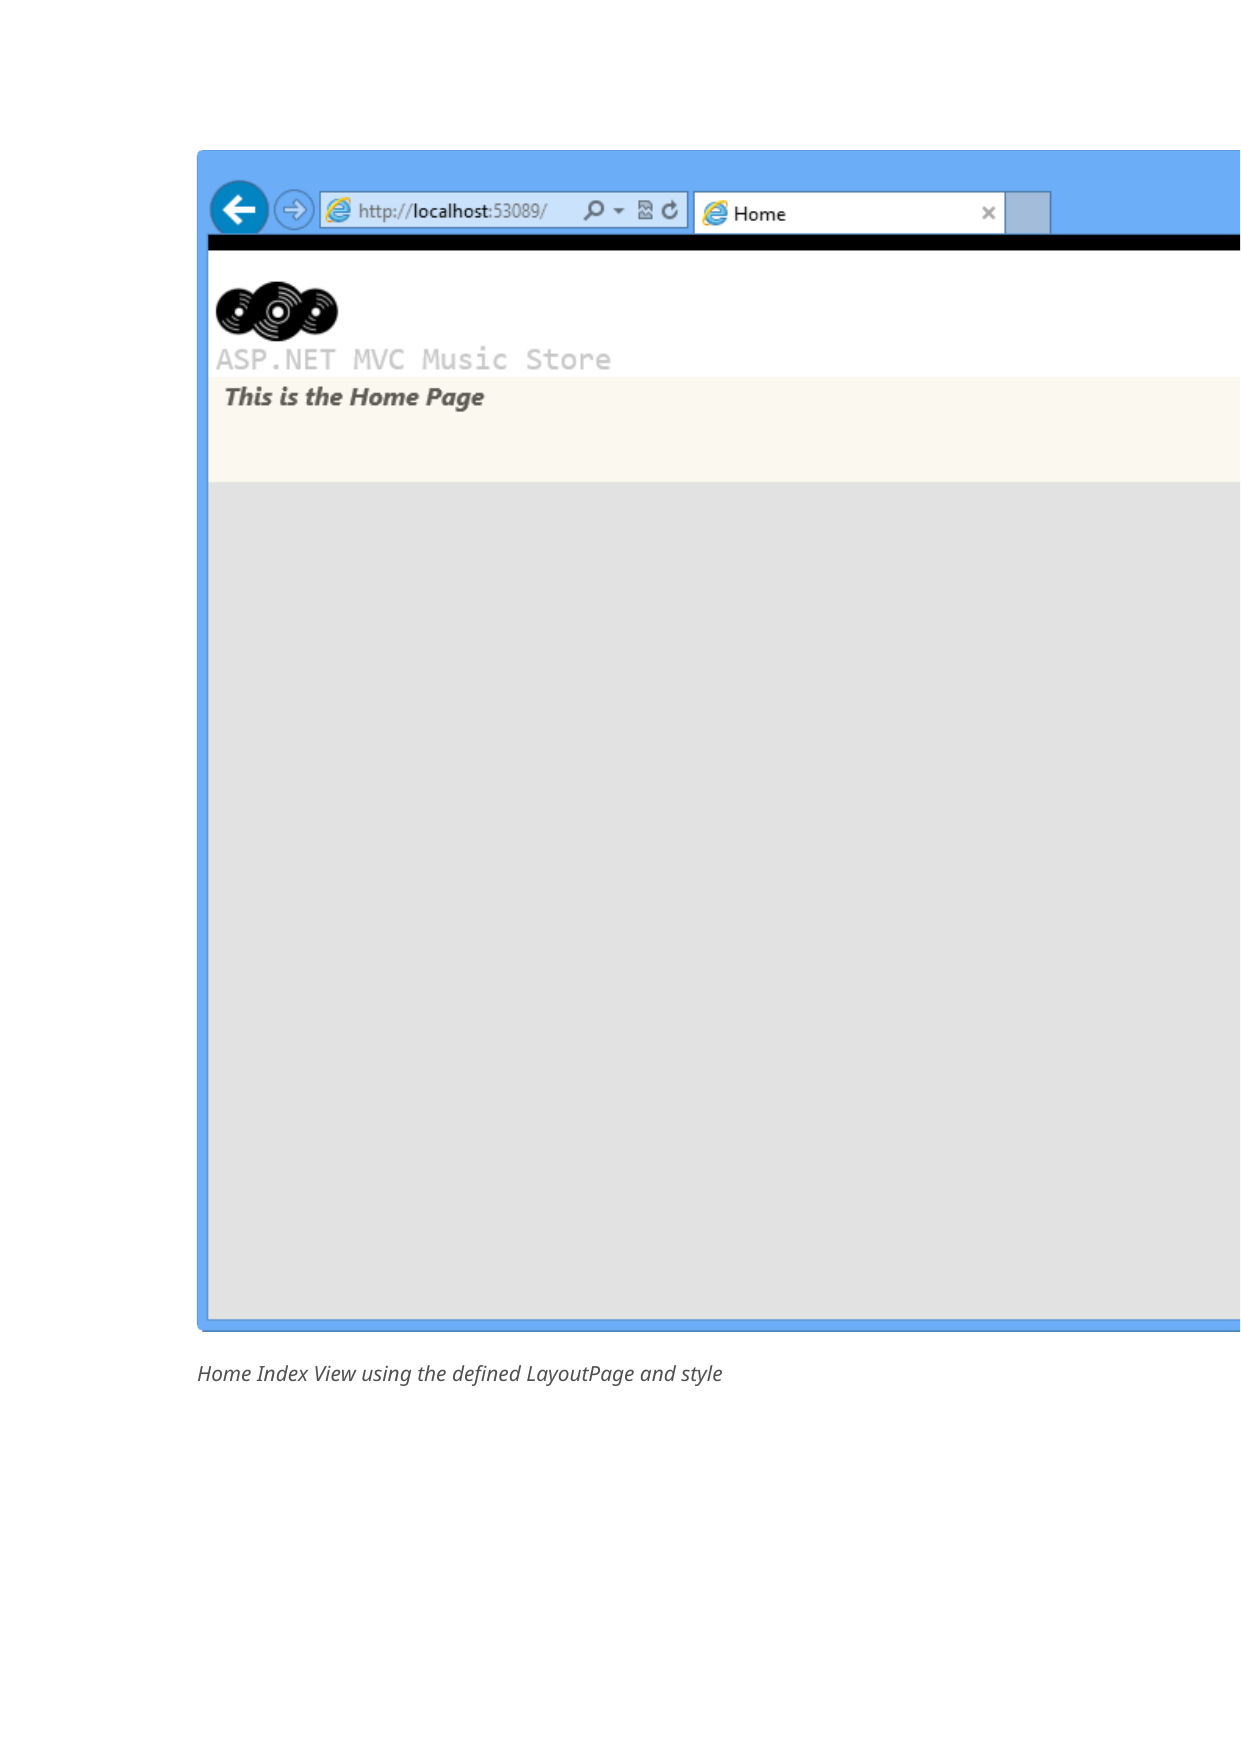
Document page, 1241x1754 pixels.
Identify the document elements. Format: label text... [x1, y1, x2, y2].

text Home Index View using the defined LayoutPage and style [197, 1359, 1090, 1388]
picture [196, 150, 1241, 1332]
